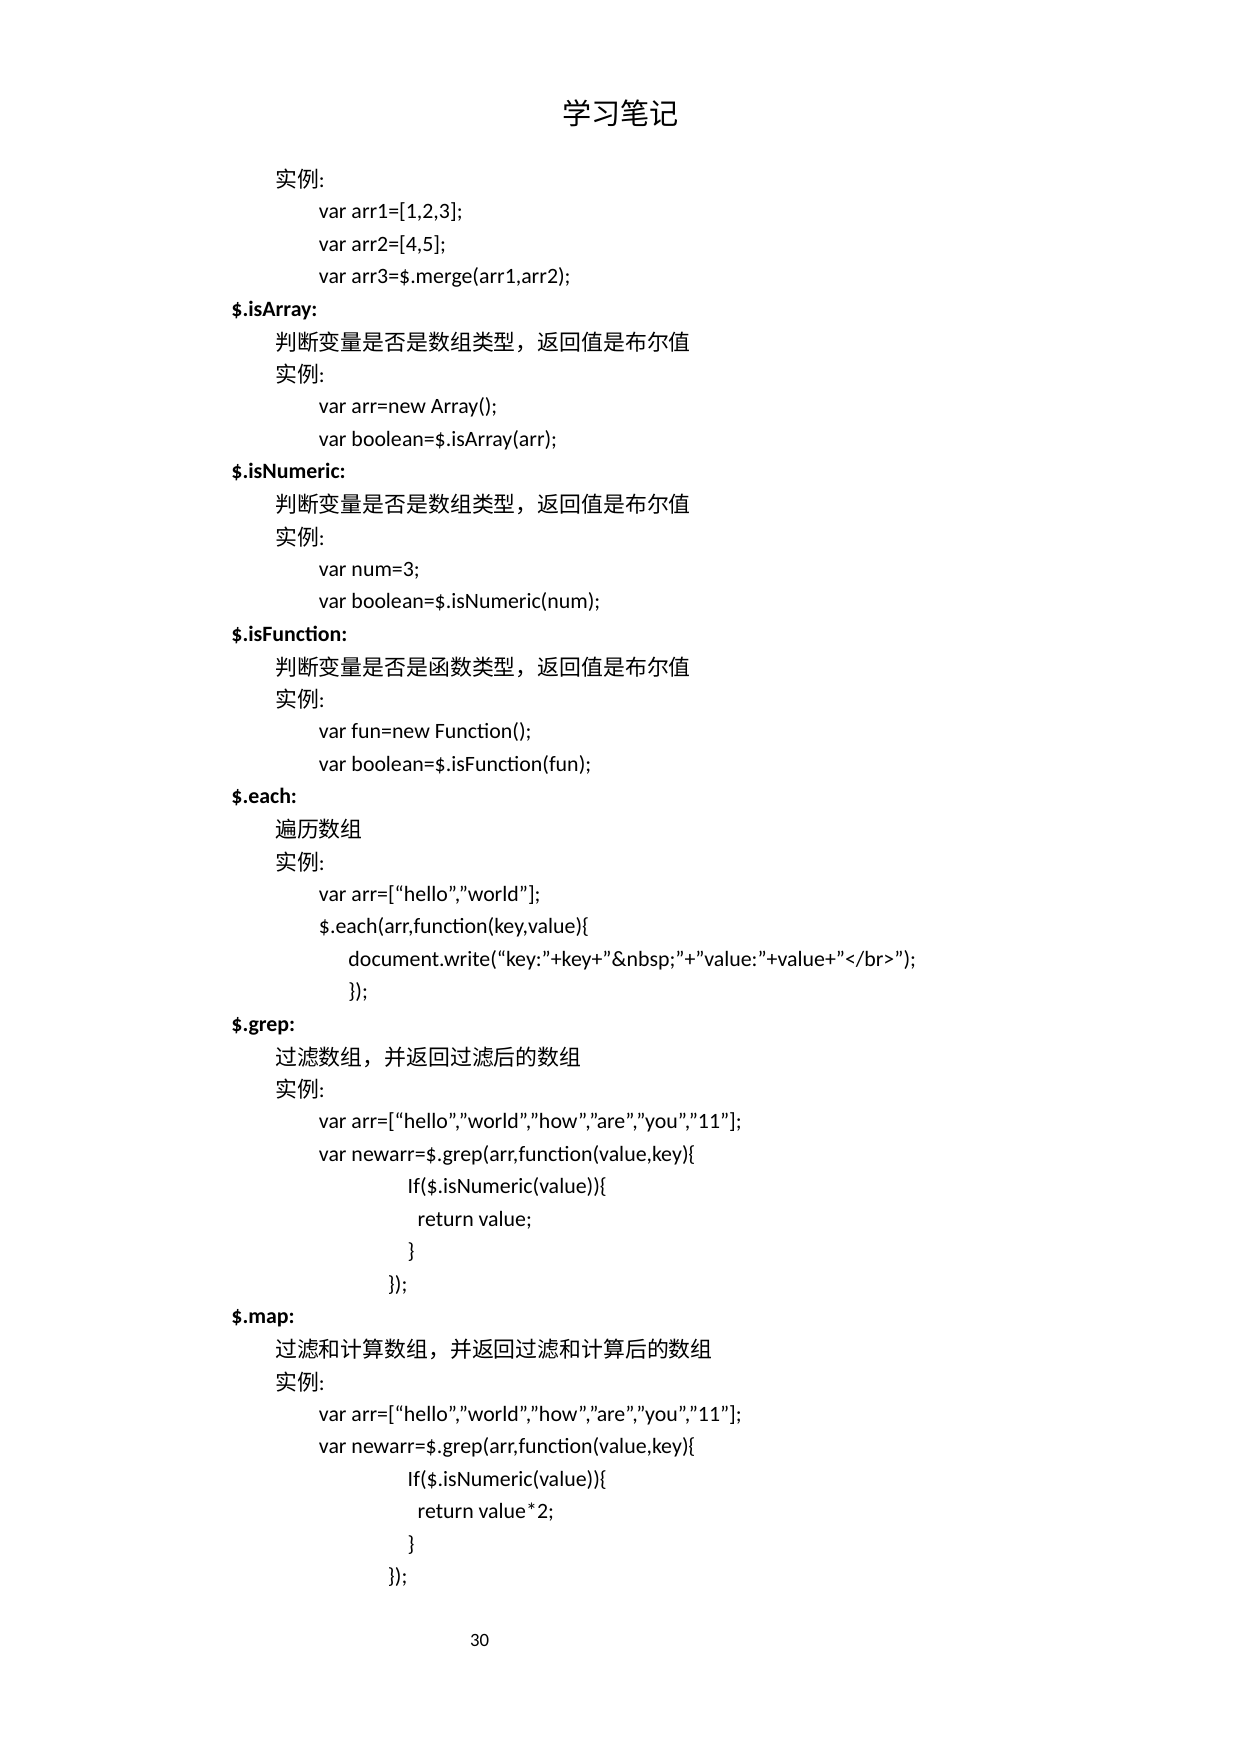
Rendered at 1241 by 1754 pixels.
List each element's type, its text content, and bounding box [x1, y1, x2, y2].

text 过滤数组，并返回过滤后的数组 [231, 1039, 1053, 1072]
text var arr1=[1,2,3]; [275, 194, 1053, 227]
text $.isArray: [187, 292, 1053, 324]
text var boolean=$.isArray(arr); [275, 422, 1053, 454]
text var newarr=$.grep(arr,function(value,key){ [275, 1137, 1053, 1169]
text 遍历数组 [231, 812, 1053, 844]
text 判断变量是否是函数类型，返回值是布尔值 [231, 649, 1053, 682]
text return value; [275, 1202, 1053, 1234]
text document.write(“key:”+key+”&nbsp;”+”value:”+value+”</br>”); [275, 942, 1053, 974]
text $.each(arr,function(key,value){ [275, 909, 1053, 942]
text 判断变量是否是数组类型，返回值是布尔值 [231, 487, 1053, 519]
text var arr=[“hello”,”world”,”how”,”are”,”you”,”11”]; [275, 1397, 1053, 1429]
text } [275, 1527, 1053, 1559]
text var arr=[“hello”,”world”]; [275, 877, 1053, 909]
text }); [275, 974, 1053, 1007]
text $.each: [187, 779, 1053, 812]
text $.grep: [187, 1007, 1053, 1039]
text 过滤和计算数组，并返回过滤和计算后的数组 [231, 1332, 1053, 1364]
text If($.isNumeric(value)){ [275, 1169, 1053, 1202]
text }); [275, 1267, 1053, 1299]
text var arr=[“hello”,”world”,”how”,”are”,”you”,”11”]; [275, 1104, 1053, 1137]
text var arr=new Array(); [275, 389, 1053, 422]
text $.isNumeric: [187, 454, 1053, 487]
text return value*2; [275, 1494, 1053, 1527]
text var boolean=$.isFunction(fun); [275, 747, 1053, 779]
text If($.isNumeric(value)){ [275, 1462, 1053, 1494]
text 实例: [231, 162, 1053, 194]
text } [275, 1234, 1053, 1267]
text 实例: [231, 844, 1053, 877]
text 实例: [231, 357, 1053, 389]
text 实例: [231, 1072, 1053, 1104]
text $.map: [187, 1299, 1053, 1332]
text var boolean=$.isNumeric(num); [275, 584, 1053, 617]
text var newarr=$.grep(arr,function(value,key){ [275, 1429, 1053, 1462]
text 判断变量是否是数组类型，返回值是布尔值 [231, 324, 1053, 357]
text var num=3; [275, 552, 1053, 584]
text var fun=new Function(); [275, 714, 1053, 747]
text var arr3=$.merge(arr1,arr2); [275, 259, 1053, 292]
text $.isFunction: [187, 617, 1053, 649]
text }); [275, 1559, 1053, 1592]
text 实例: [231, 682, 1053, 714]
text var arr2=[4,5]; [275, 227, 1053, 259]
text 实例: [231, 519, 1053, 552]
text 实例: [231, 1364, 1053, 1397]
